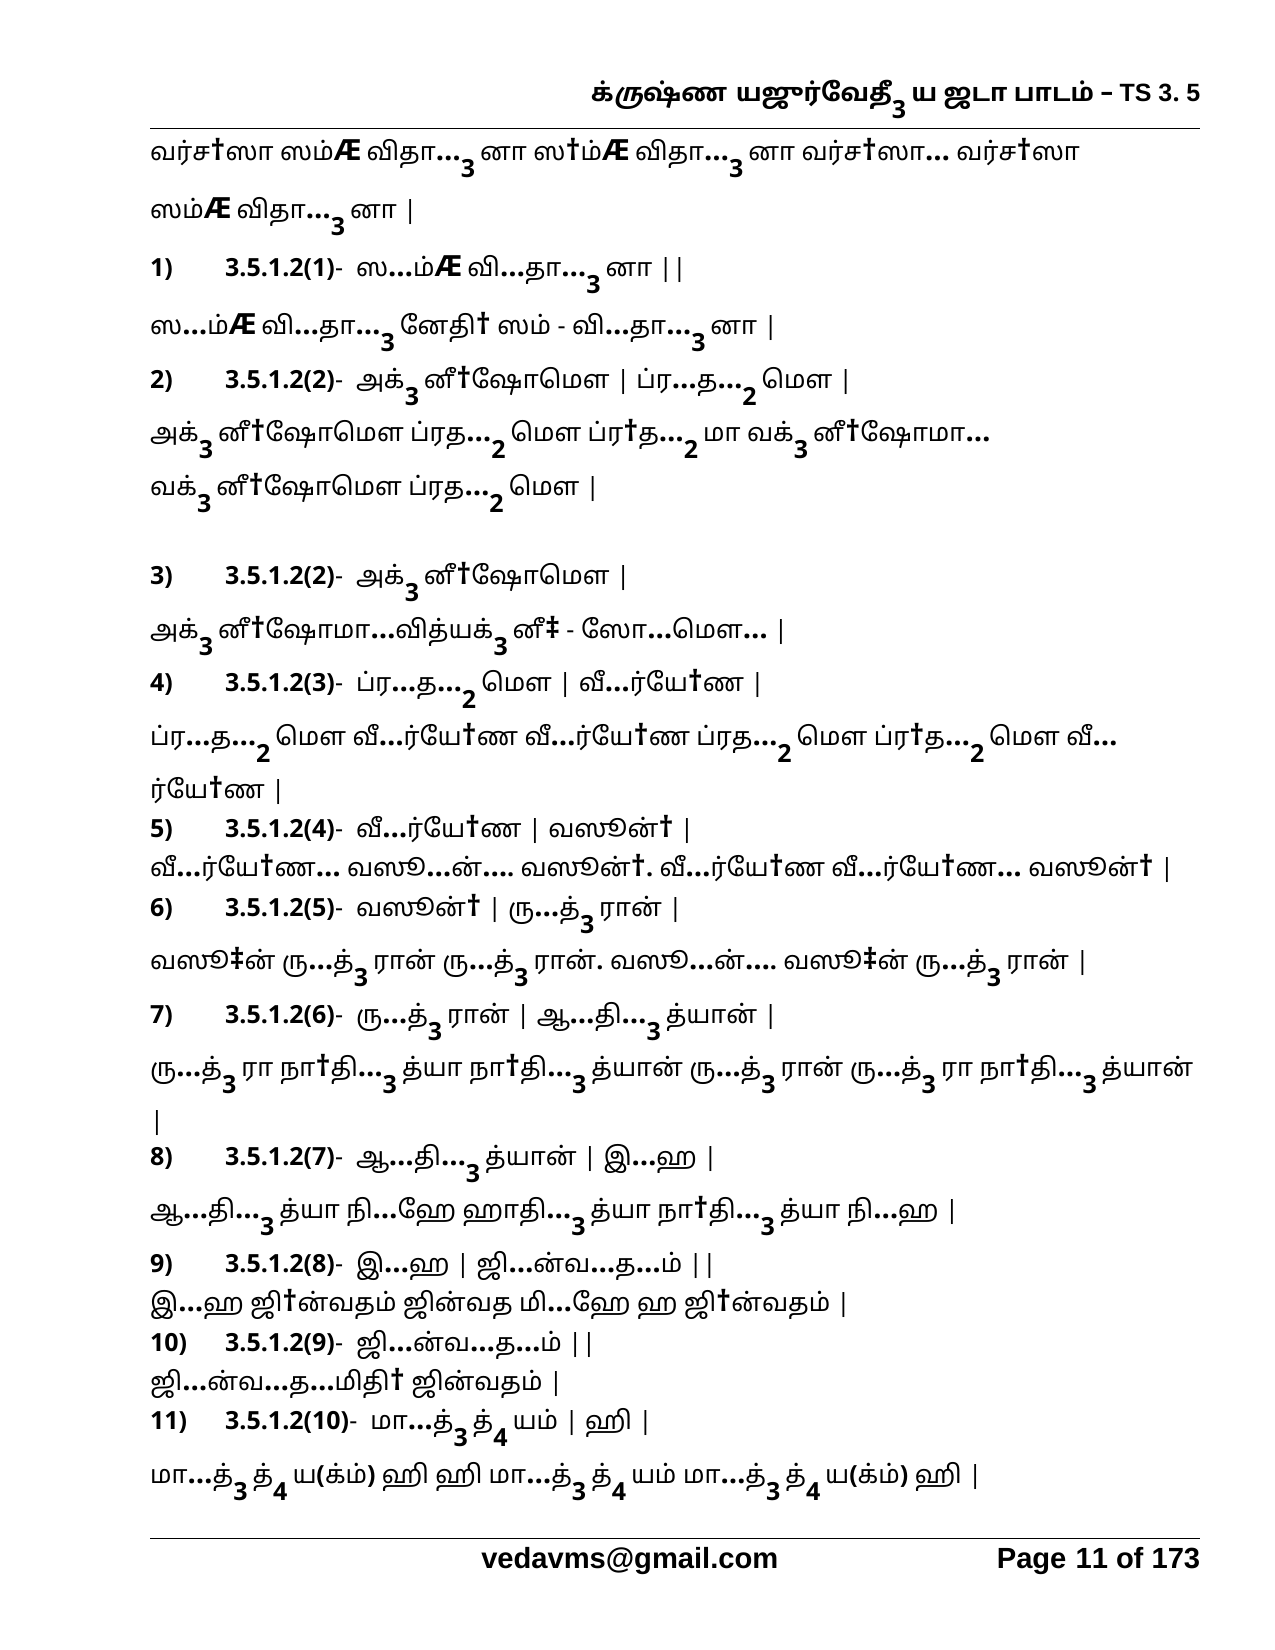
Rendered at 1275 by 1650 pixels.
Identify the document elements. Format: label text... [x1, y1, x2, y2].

text 9) 3.5.1.2(8)- இ…ஹ | ஜி…ன்வ…த…ம் || [150, 1246, 1200, 1283]
text ஆ…தி…3த்யா நி…ஹே ஹாதி…3த்யா நா†தி…3த்யா நி…ஹ | [150, 1192, 1200, 1243]
text 10) 3.5.1.2(9)- ஜி…ன்வ…த…ம் || [150, 1324, 1200, 1362]
text 7) 3.5.1.2(6)- ரு…த்3ரான் | ஆ…தி…3த்யான் | [150, 996, 1200, 1047]
text வர்ச†ஸா ஸம்Æவிதா…3னா ஸ†ம்Æவிதா…3னா வர்ச†ஸா… வர்ச†ஸா ஸம்Æவிதா…3னா | [150, 129, 1200, 242]
text ரு…த்3ரா நா†தி…3த்யா நா†தி…3த்யான் ரு…த்3ரான் ரு…த்3ரா நா†தி…3த்யான் | [150, 1050, 1200, 1137]
text ஸ…ம்Æவி…தா…3னேதி† ஸம் - வி…தா…3னா | [150, 303, 1200, 359]
text 2) 3.5.1.2(2)- அக்3னீ†ஷோமௌ | ப்ர…த…2மௌ | [150, 361, 1200, 412]
text மா…த்3த்4ய(க்ம்) ஹி ஹி மா…த்3த்4யம் மா…த்3த்4ய(க்ம்) ஹி | [150, 1457, 1200, 1508]
text 6) 3.5.1.2(5)- வஸூன்† | ரு…த்3ரான் | [150, 889, 1200, 940]
text வீ…ர்யே†ண… வஸூ…ன்…. வஸூன்†. வீ…ர்யே†ண வீ…ர்யே†ண… வஸூன்† | [150, 850, 1200, 887]
text இ…ஹ ஜி†ன்வதம் ஜின்வத மி…ஹே ஹ ஜி†ன்வதம் | [150, 1285, 1200, 1322]
text ஜி…ன்வ…த…மிதி† ஜின்வதம் | [150, 1364, 1200, 1401]
text 5) 3.5.1.2(4)- வீ…ர்யே†ண | வஸூன்† | [150, 811, 1200, 848]
text 3) 3.5.1.2(2)- அக்3னீ†ஷோமௌ | [150, 558, 1200, 609]
text 11) 3.5.1.2(10)- மா…த்3த்4யம் | ஹி | [150, 1403, 1200, 1454]
text அக்3னீ†ஷோமௌ ப்ரத…2மௌ ப்ர†த…2மா வக்3னீ†ஷோமா… வக்3னீ†ஷோமௌ ப்ரத…2மௌ | [150, 415, 1200, 519]
text வஸூ‡ன் ரு…த்3ரான் ரு…த்3ரான். வஸூ…ன்…. வஸூ‡ன் ரு…த்3ரான் | [150, 943, 1200, 994]
text 1) 3.5.1.2(1)- ஸ…ம்Æவி…தா…3னா || [150, 245, 1200, 301]
text அக்3னீ†ஷோமா…வித்யக்3னீ‡ - ஸோ…மௌ… | [150, 611, 1200, 662]
text 4) 3.5.1.2(3)- ப்ர…த…2மௌ | வீ…ர்யே†ண | [150, 665, 1200, 716]
text ப்ர…த…2மௌ வீ…ர்யே†ண வீ…ர்யே†ண ப்ரத…2மௌ ப்ர†த…2மௌ வீ…ர்யே†ண | [150, 718, 1200, 809]
text 8) 3.5.1.2(7)- ஆ…தி…3த்யான் | இ…ஹ | [150, 1138, 1200, 1189]
